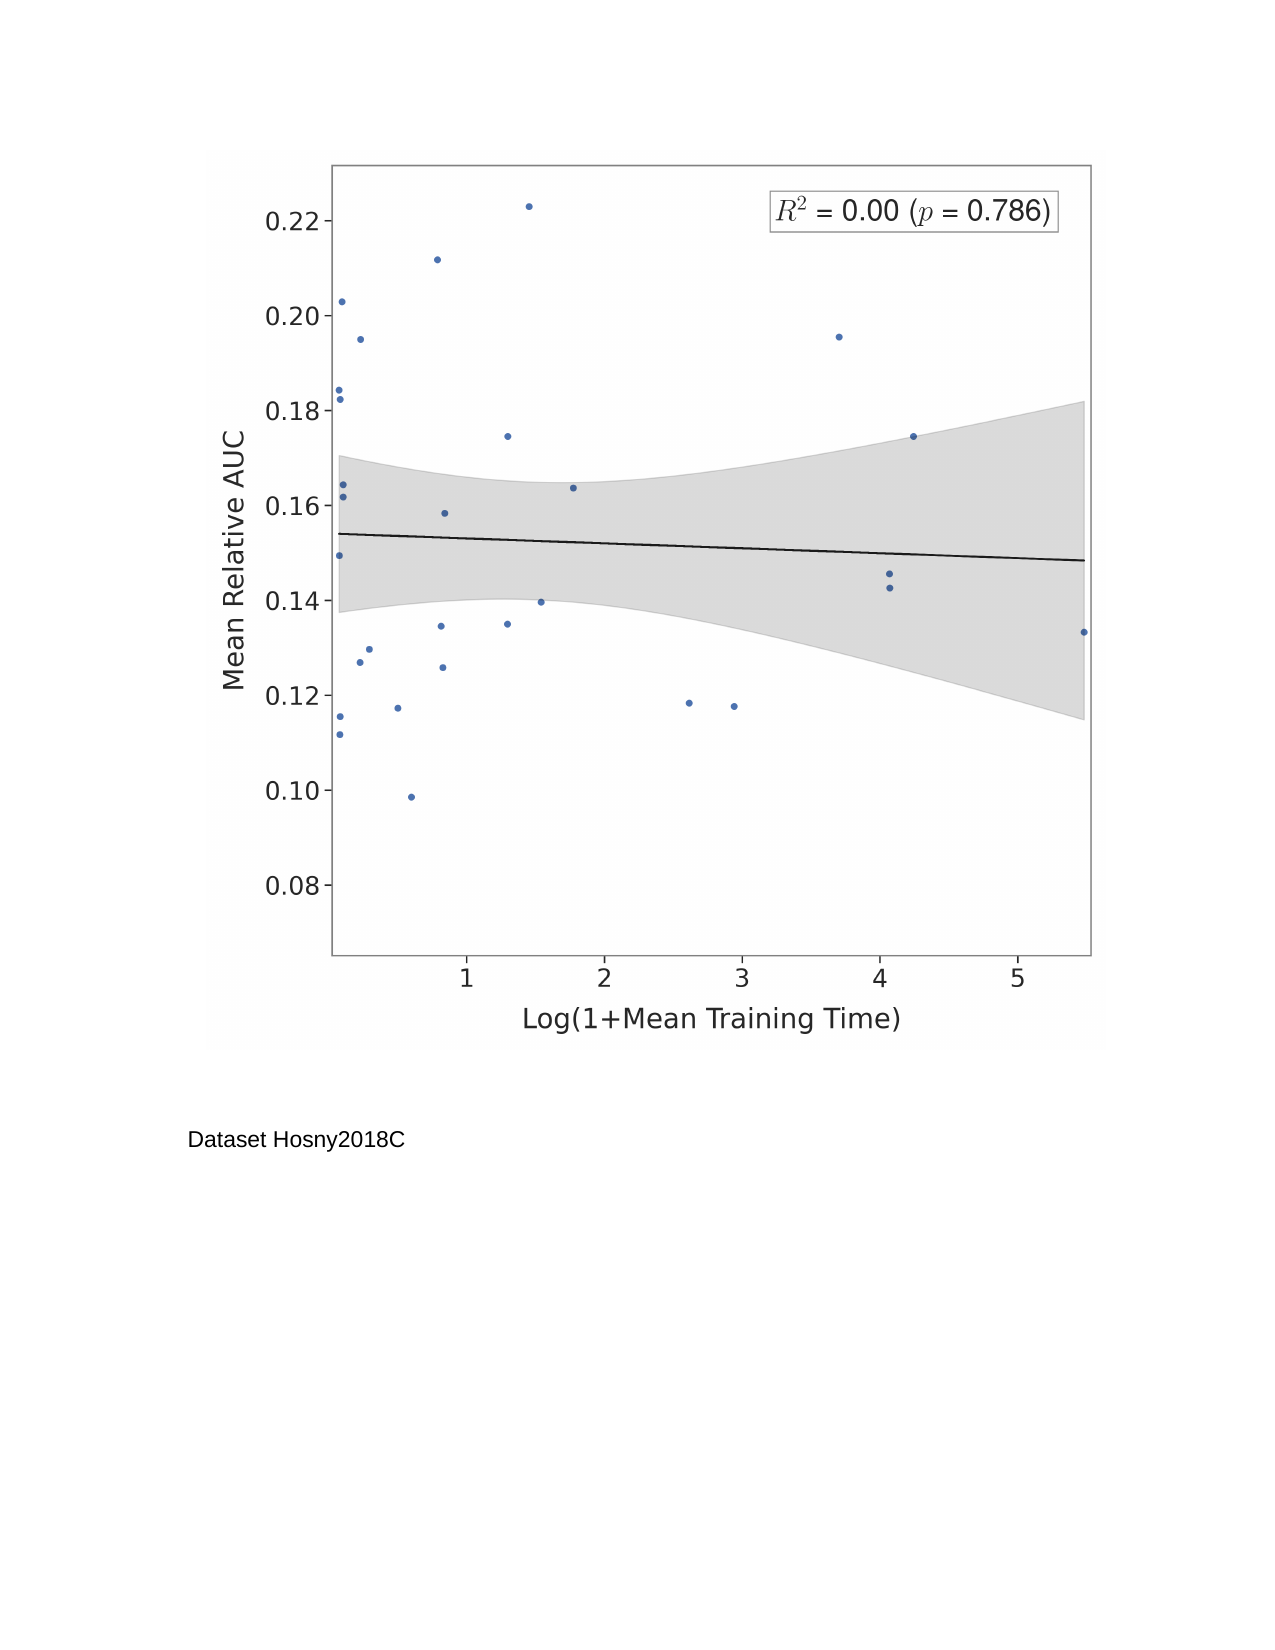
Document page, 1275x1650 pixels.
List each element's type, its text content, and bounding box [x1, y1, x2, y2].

text Dataset Hosny2018C [187, 1126, 1087, 1152]
picture [206, 150, 1107, 1050]
